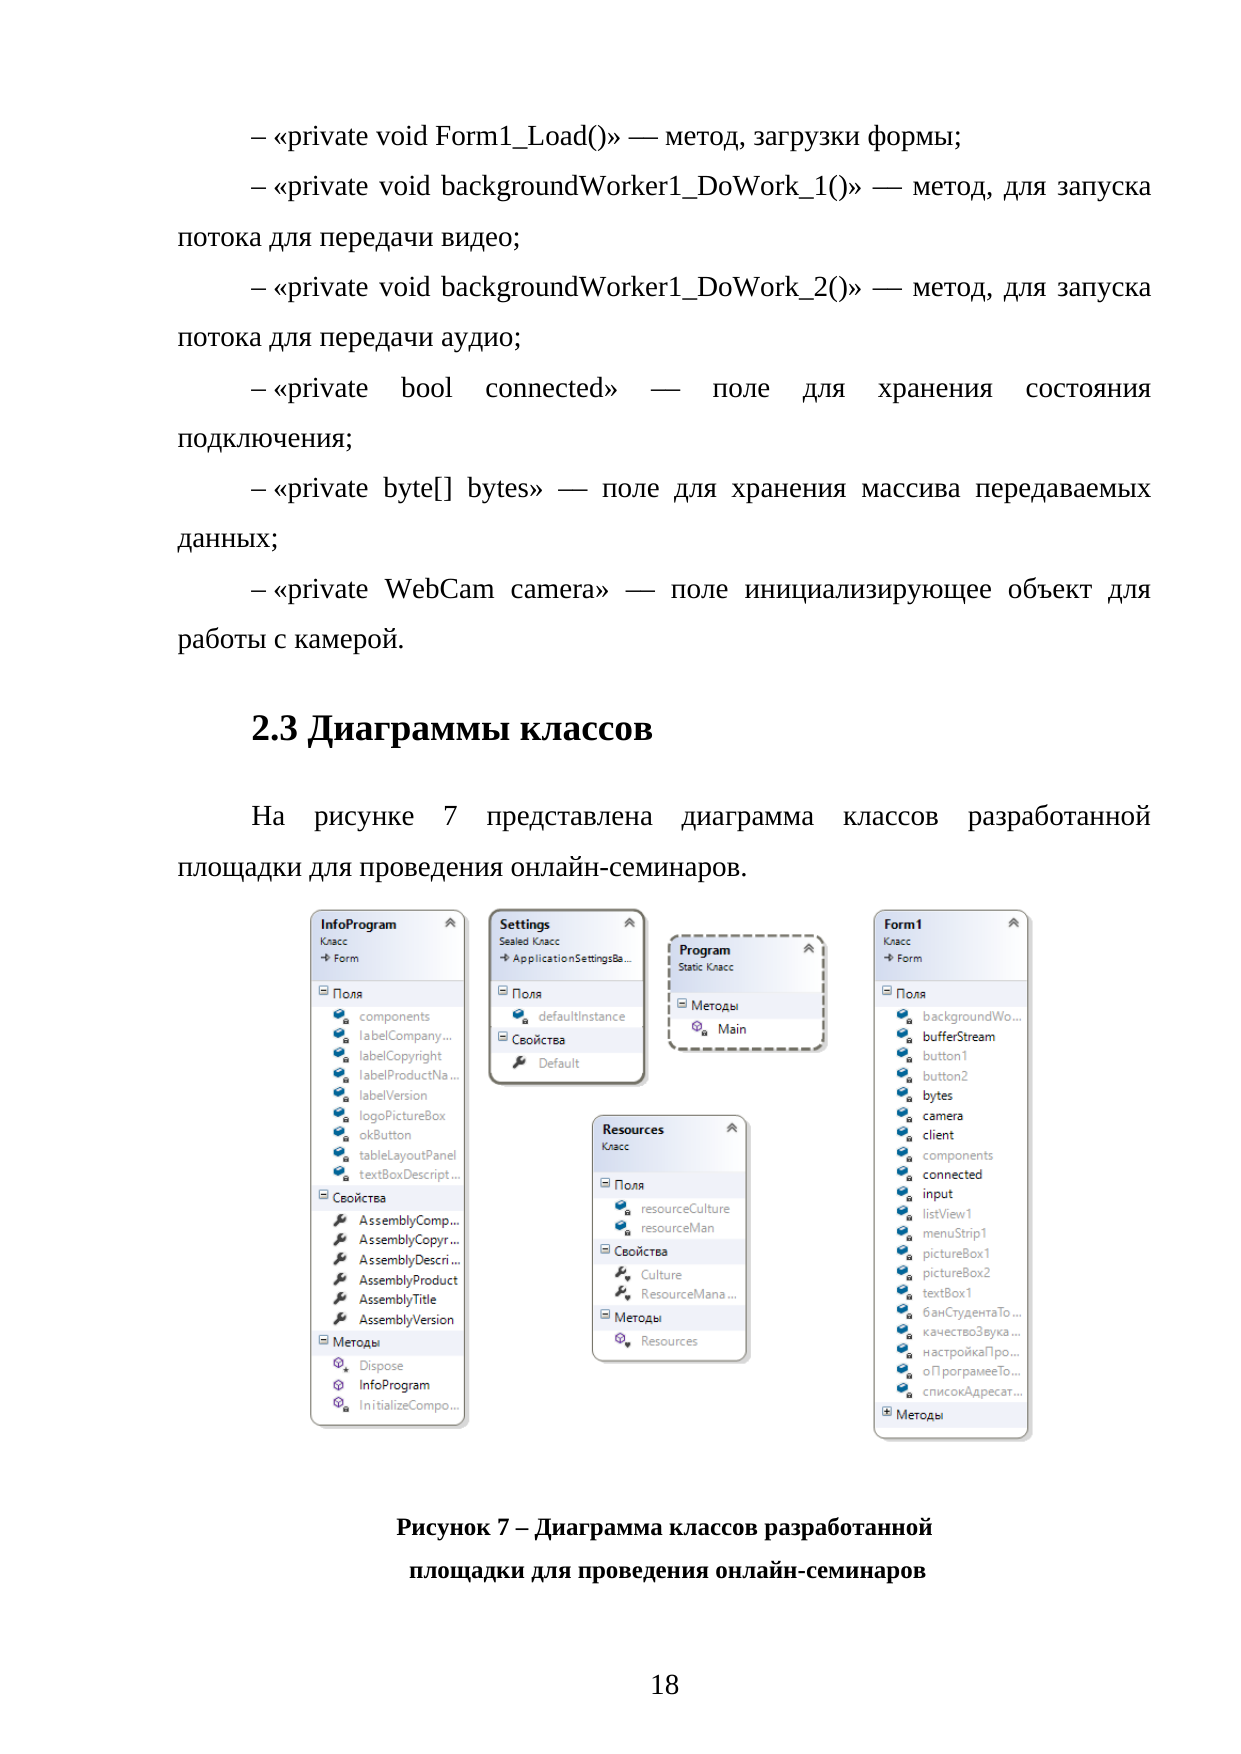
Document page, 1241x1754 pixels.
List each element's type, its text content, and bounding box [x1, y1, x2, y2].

list «private void Form1_Load()» –– метод, загрузки формы; [587, 118, 1152, 152]
text площадки для проведения онлайн-семинаров [177, 1555, 1152, 1584]
list «private void backgroundWorker1_DoWork_1()» –– метод, для запуска потока для передачи видео; [177, 168, 1152, 252]
list «private void backgroundWorker1_DoWork_2()» –– метод, для запуска потока для передачи аудио; [177, 269, 1152, 353]
picture [290, 899, 1039, 1446]
list «private void Form1_Load()» –– метод, загрузки формы; [177, 118, 273, 152]
text Рисунок 7 – Диаграмма классов разработанной [177, 1512, 1152, 1541]
list «private bool connected» –– поле для хранения состояния подключения; [177, 370, 1152, 453]
list «private byte[] bytes» –– поле для хранения массива передаваемых данных; [177, 470, 1152, 554]
list «private WebCam camera» –– поле инициализирующее объект для работы с камерой. [177, 571, 1152, 655]
text На рисунке 7 представлена диаграмма классов разработанной площадки для проведения онлайн-семинаров. [177, 798, 1152, 882]
subtitle 2.3 Диаграммы классов [177, 705, 1152, 748]
